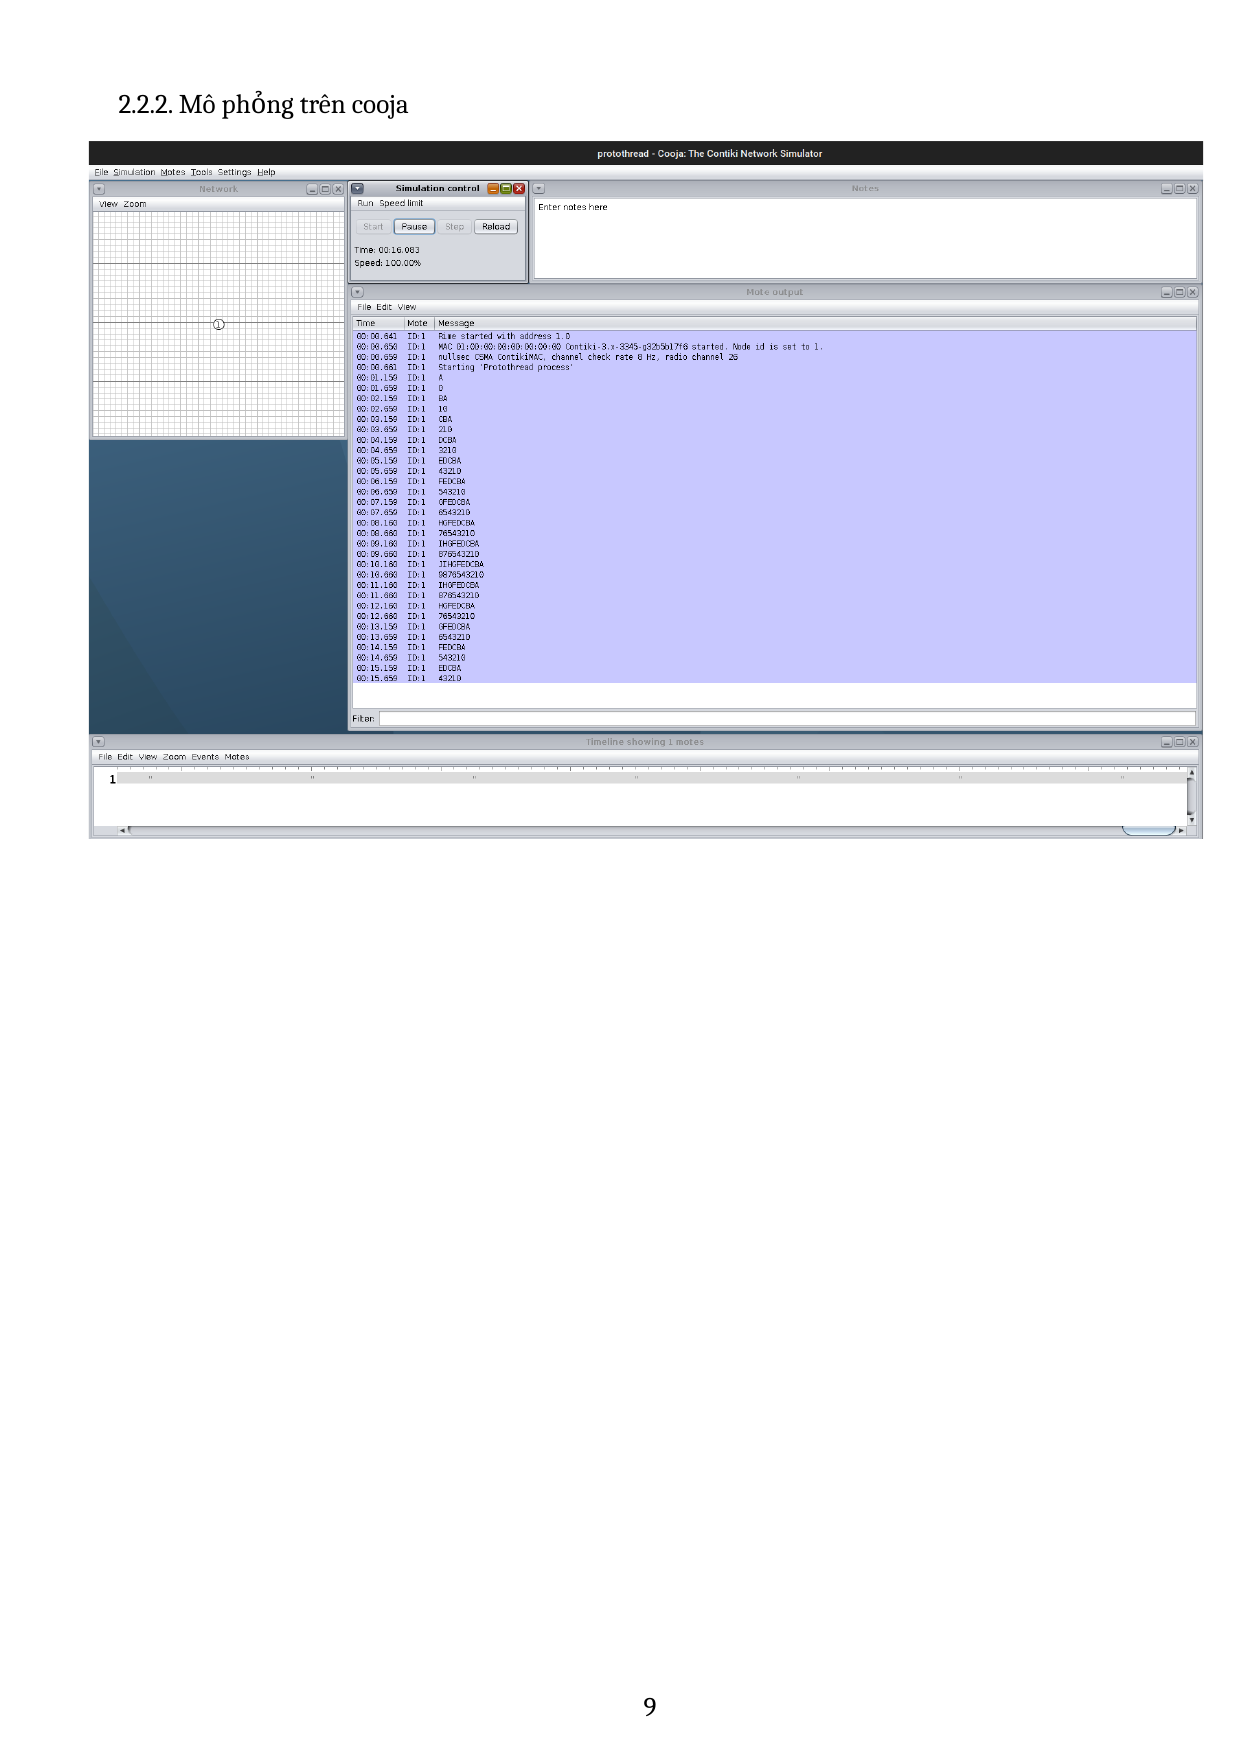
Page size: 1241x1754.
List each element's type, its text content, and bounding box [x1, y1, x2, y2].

picture [88, 141, 1204, 839]
subtitle Mô phỏng trên cooja [118, 89, 1152, 120]
